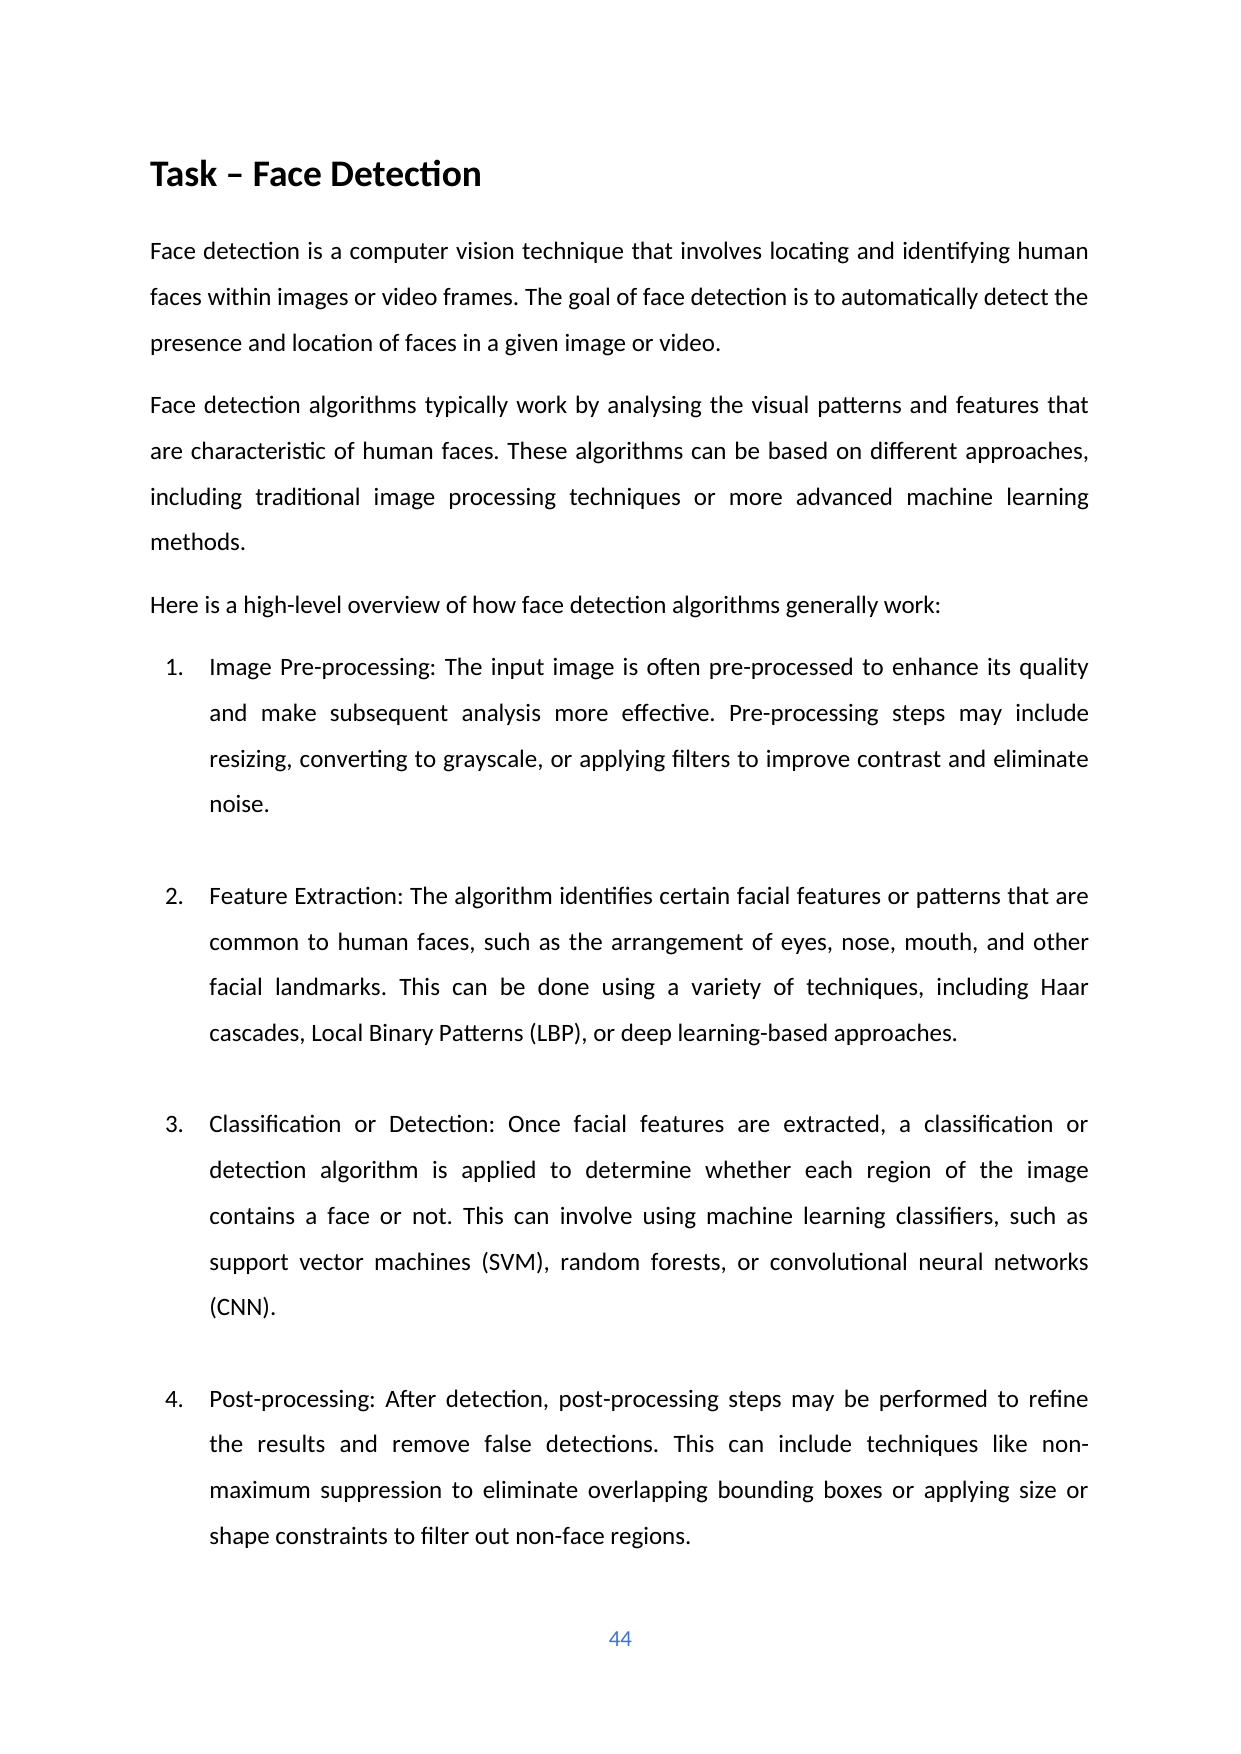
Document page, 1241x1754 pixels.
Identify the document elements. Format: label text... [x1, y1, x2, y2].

list Image Pre-processing: The input image is often pre-processed to enhance its quality and make subsequent analysis more effective. Pre-processing steps may include resizing, converting to grayscale, or applying filters to improve contrast and eliminate noise. [165, 651, 1090, 819]
list Post-processing: After detection, post-processing steps may be performed to refine the results and remove false detections. This can include techniques like non-maximum suppression to eliminate overlapping bounding boxes or applying size or shape constraints to filter out non-face regions. [165, 1383, 1090, 1551]
text Face detection algorithms typically work by analysing the visual patterns and features that are characteristic of human faces. These algorithms can be based on different approaches, including traditional image processing techniques or more advanced machine learning methods. [150, 389, 1090, 557]
list Classification or Detection: Once facial features are extracted, a classification or detection algorithm is applied to determine whether each region of the image contains a face or not. This can involve using machine learning classifiers, such as support vector machines (SVM), random forests, or convolutional neural networks (CNN). [165, 1108, 1090, 1322]
text Here is a high-level overview of how face detection algorithms generally work: [150, 589, 1090, 619]
text Face detection is a computer vision technique that involves locating and identifying human faces within images or video frames. The goal of face detection is to automatically detect the presence and location of faces in a given image or video. [150, 235, 1090, 357]
list Feature Extraction: The algorithm identifies certain facial features or patterns that are common to human faces, such as the arrangement of eyes, nose, mouth, and other facial landmarks. This can be done using a variety of techniques, including Haar cascades, Local Binary Patterns (LBP), or deep learning-based approaches. [165, 880, 1090, 1048]
text Task – Face Detection [150, 150, 1090, 196]
